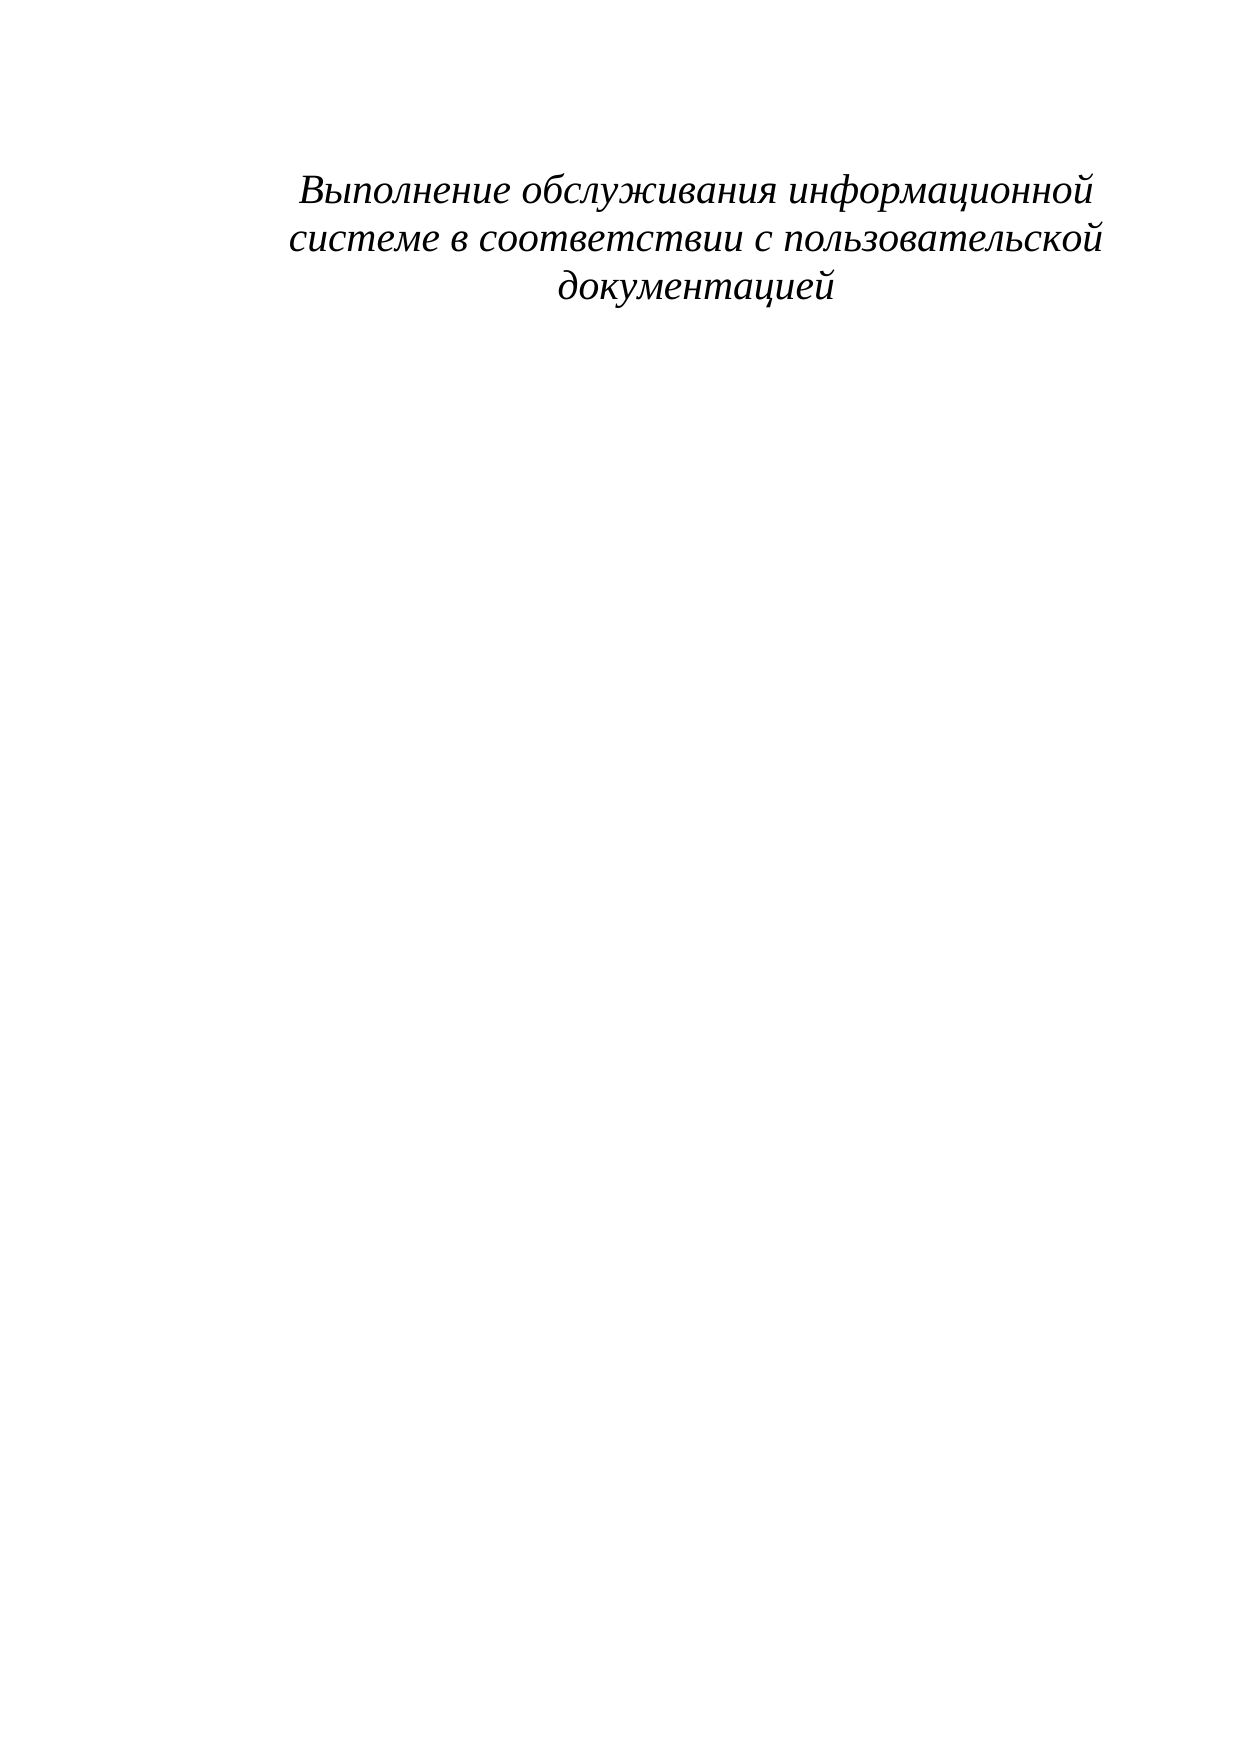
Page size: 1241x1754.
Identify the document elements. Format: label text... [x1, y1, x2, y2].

list Выполнение обслуживания информационной системе в соответствии с пользовательской документацией [244, 165, 1152, 309]
